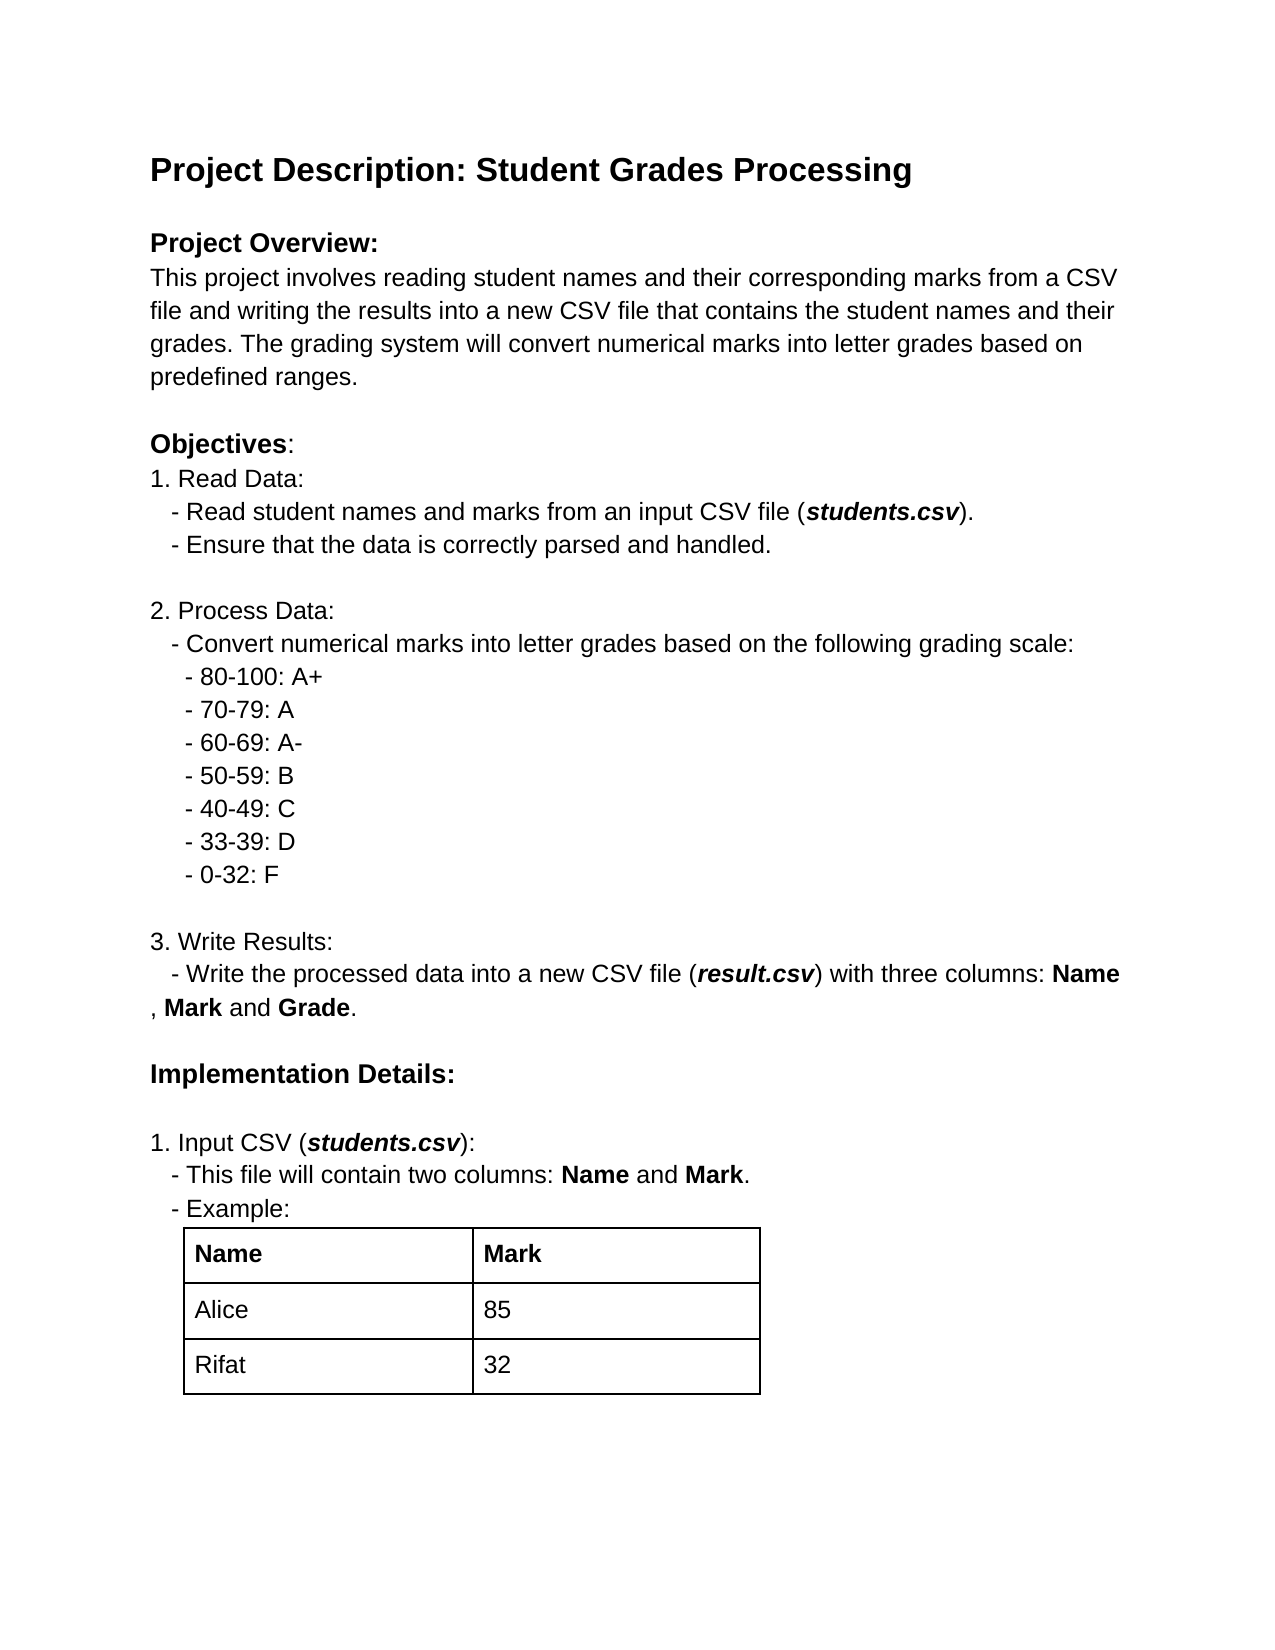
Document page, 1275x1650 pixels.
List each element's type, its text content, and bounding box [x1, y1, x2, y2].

text - 80-100: A+ [150, 662, 1125, 691]
text - Convert numerical marks into letter grades based on the following grading scale: [150, 629, 1125, 658]
table_header Mark [474, 1229, 759, 1282]
text Project Overview: [150, 227, 1125, 258]
text 1. Input CSV (students.csv): [150, 1127, 1125, 1156]
text - 0-32: F [150, 860, 1125, 889]
text - Write the processed data into a new CSV file (result.csv) with three columns: Name , Mark and Grade. [150, 959, 1125, 1021]
text - Read student names and marks from an input CSV file (students.csv). [150, 497, 1125, 526]
text - Ensure that the data is correctly parsed and handled. [150, 530, 1125, 559]
text This project involves reading student names and their corresponding marks from a CSV file and writing the results into a new CSV file that contains the student names and their grades. The grading system will convert numerical marks into letter grades based on predefined ranges. [150, 263, 1125, 391]
text - This file will contain two columns: Name and Mark. [150, 1161, 1125, 1189]
text 2. Process Data: [150, 596, 1125, 625]
table_header Name [185, 1229, 472, 1282]
text Project Description: Student Grades Processing [150, 150, 1125, 188]
text Objectives: [150, 428, 1125, 459]
text - 33-39: D [150, 827, 1125, 856]
text 3. Write Results: [150, 926, 1125, 955]
text - 60-69: A- [150, 728, 1125, 757]
table_cell 32 [474, 1340, 759, 1393]
text - 70-79: A [150, 695, 1125, 724]
text 1. Read Data: [150, 464, 1125, 493]
table_cell Alice [185, 1284, 472, 1338]
text Implementation Details: [150, 1058, 1125, 1090]
text - 50-59: B [150, 761, 1125, 790]
table_cell 85 [474, 1284, 759, 1338]
text - Example: [150, 1193, 1125, 1222]
text - 40-49: C [150, 794, 1125, 823]
table_cell Rifat [185, 1340, 472, 1393]
